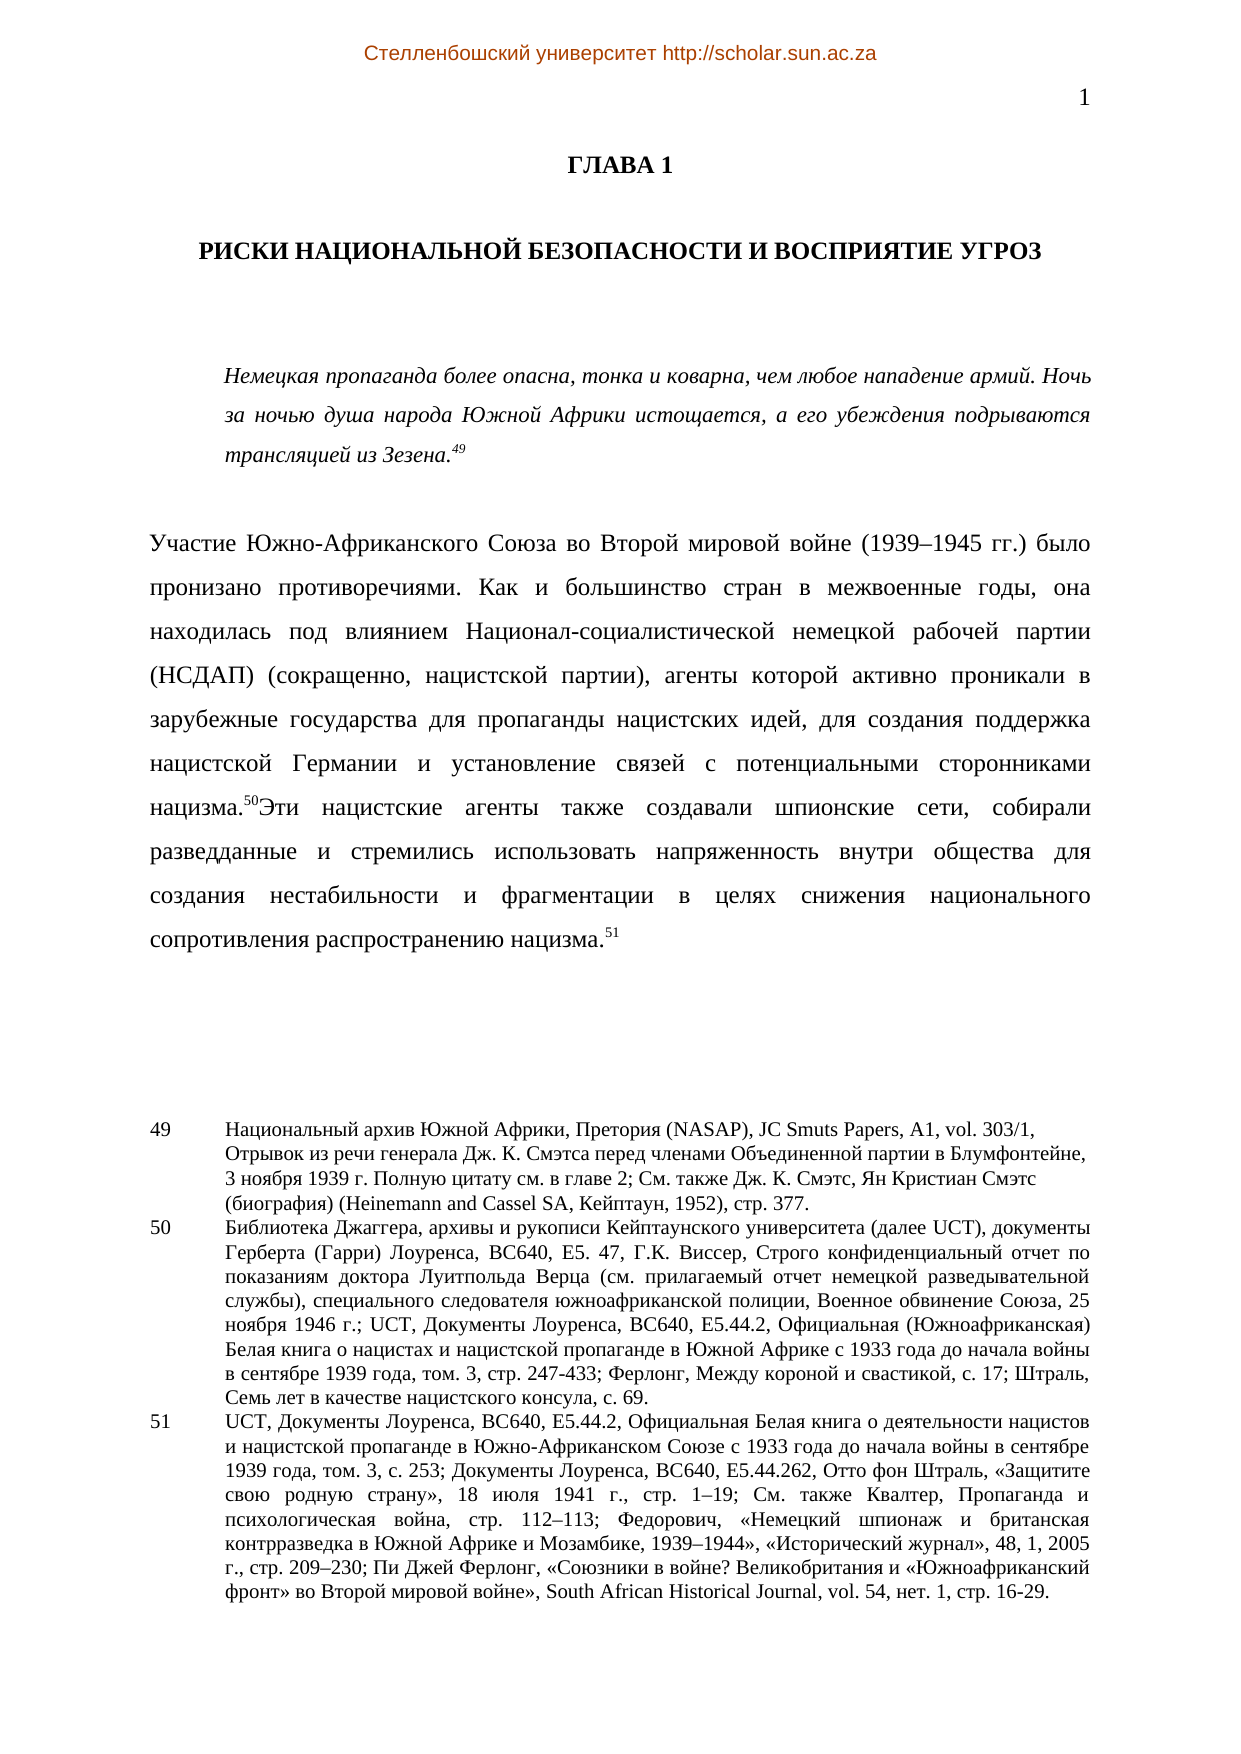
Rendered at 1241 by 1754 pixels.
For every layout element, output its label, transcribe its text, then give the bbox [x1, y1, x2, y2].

subtitle РИСКИ НАЦИОНАЛЬНОЙ БЕЗОПАСНОСТИ И ВОСПРИЯТИЕ УГРОЗ [151, 236, 1089, 265]
text ГЛАВА 1 [151, 151, 1089, 179]
text Немецкая пропаганда более опасна, тонка и коварна, чем любое нападение армий. Ночь за ночью душа народа Южной Африки истощается, а его убеждения подрываются трансляцией из Зезена. [223, 362, 1092, 467]
text Участие Южно-Африканского Союза во Второй мировой войне (1939–1945 гг.) было пронизано противоречиями. Как и большинство стран в межвоенные годы, она находилась под влиянием Национал-социалистической немецкой рабочей партии (НСДАП) (сокращенно, нацистской партии), агенты которой активно проникали в зарубежные государства для пропаганды нацистских идей, для создания поддержка нацистской Германии и установление связей с потенциальными сторонниками нацизма.Эти нацистские агенты также создавали шпионские сети, собирали разведданные и стремились использовать напряженность внутри общества для создания нестабильности и фрагментации в целях снижения национального сопротивления распространению нацизма. [148, 528, 1092, 952]
